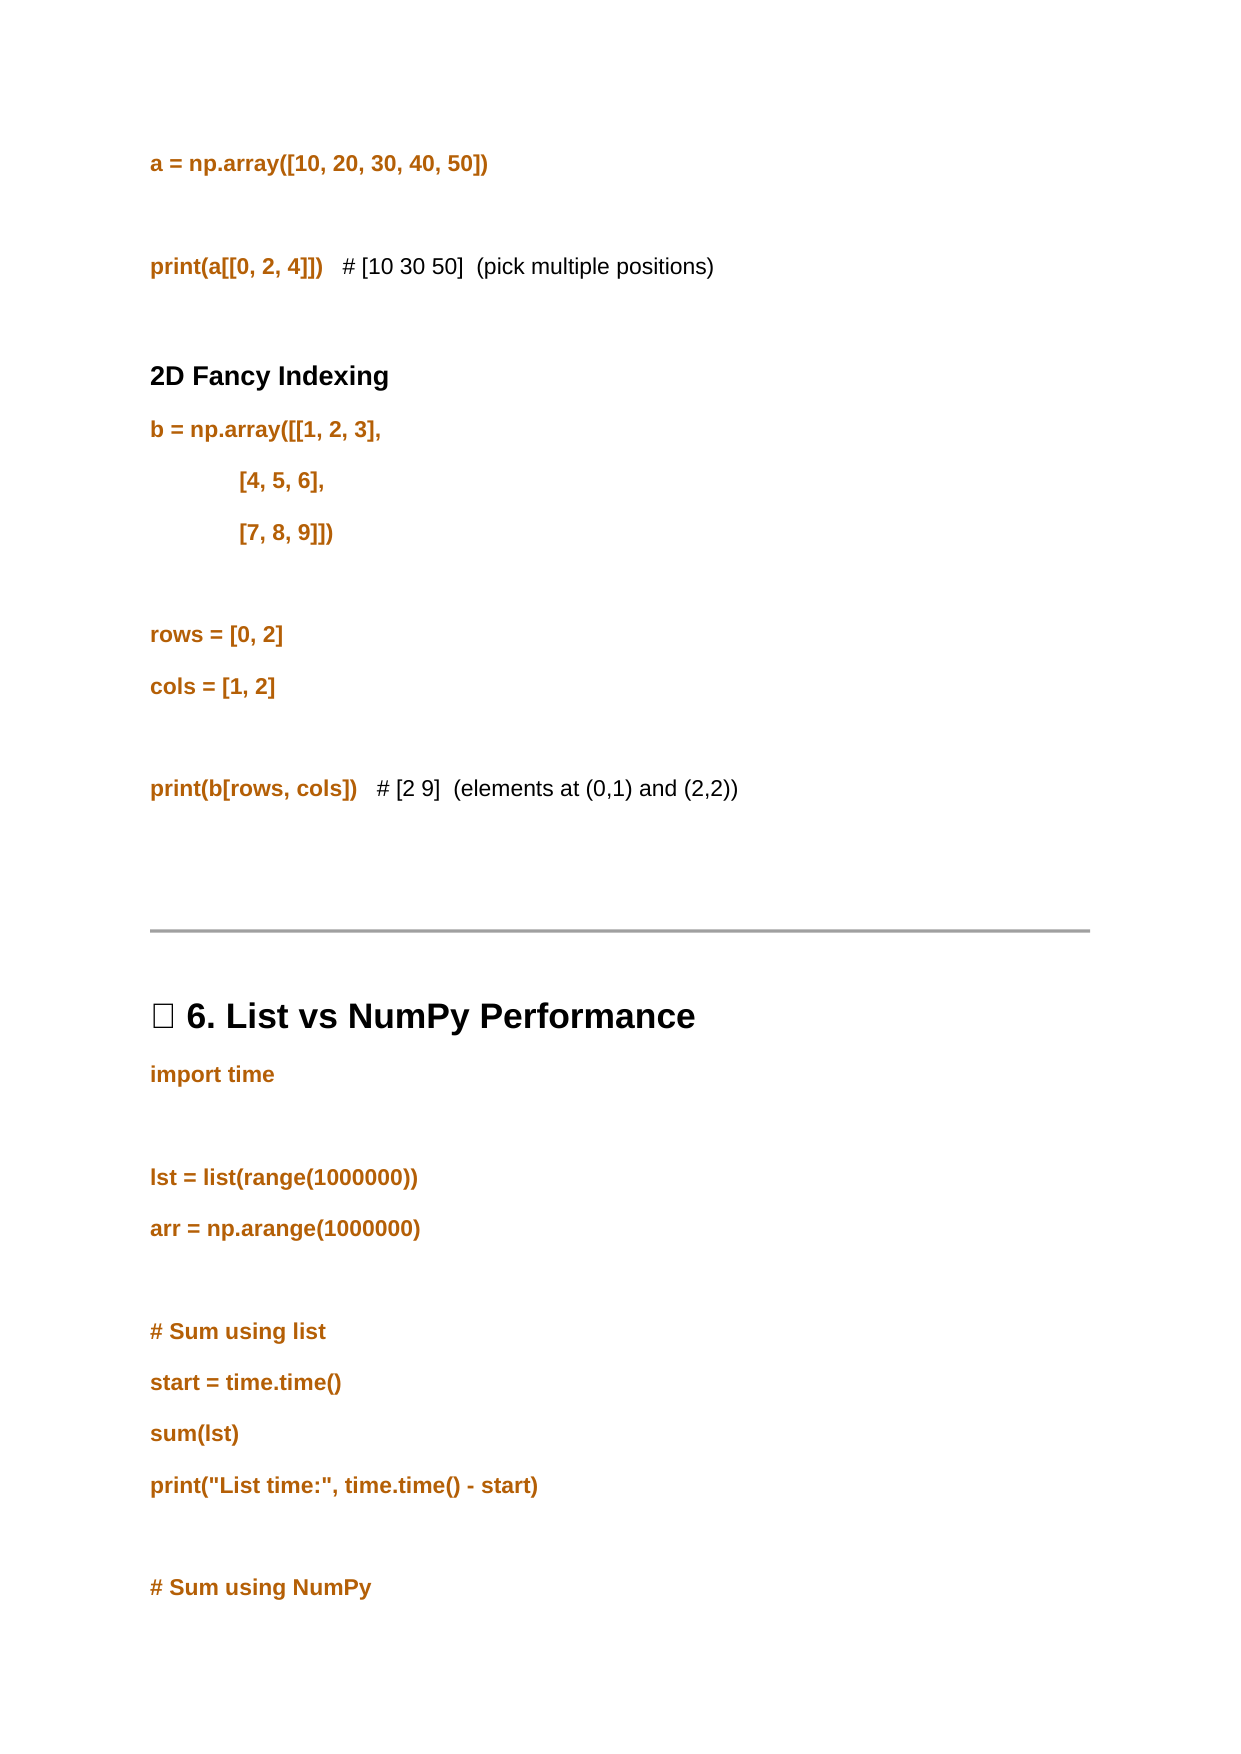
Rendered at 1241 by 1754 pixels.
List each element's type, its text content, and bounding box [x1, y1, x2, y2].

subtitle 2D Fancy Indexing [150, 359, 1090, 391]
text # Sum using NumPy [150, 1574, 1090, 1601]
text [7, 8, 9]]) [150, 518, 1090, 545]
text import time [150, 1061, 1090, 1087]
text [4, 5, 6], [150, 467, 1090, 493]
subtitle 🔹 6. List vs NumPy Performance [150, 995, 1090, 1036]
text start = time.time() [150, 1369, 1090, 1395]
text cols = [1, 2] [150, 673, 1090, 699]
text print(a[[0, 2, 4]]) # [10 30 50] (pick multiple positions) [150, 253, 1090, 279]
text lst = list(range(1000000)) [150, 1163, 1090, 1190]
text a = np.array([10, 20, 30, 40, 50]) [150, 150, 1090, 176]
text b = np.array([[1, 2, 3], [150, 416, 1090, 442]
text rows = [0, 2] [150, 621, 1090, 648]
text print("List time:", time.time() - start) [150, 1472, 1090, 1498]
text # Sum using list [150, 1318, 1090, 1344]
text print(b[rows, cols]) # [2 9] (elements at (0,1) and (2,2)) [150, 775, 1090, 802]
text sum(lst) [150, 1420, 1090, 1447]
text arr = np.arange(1000000) [150, 1215, 1090, 1241]
